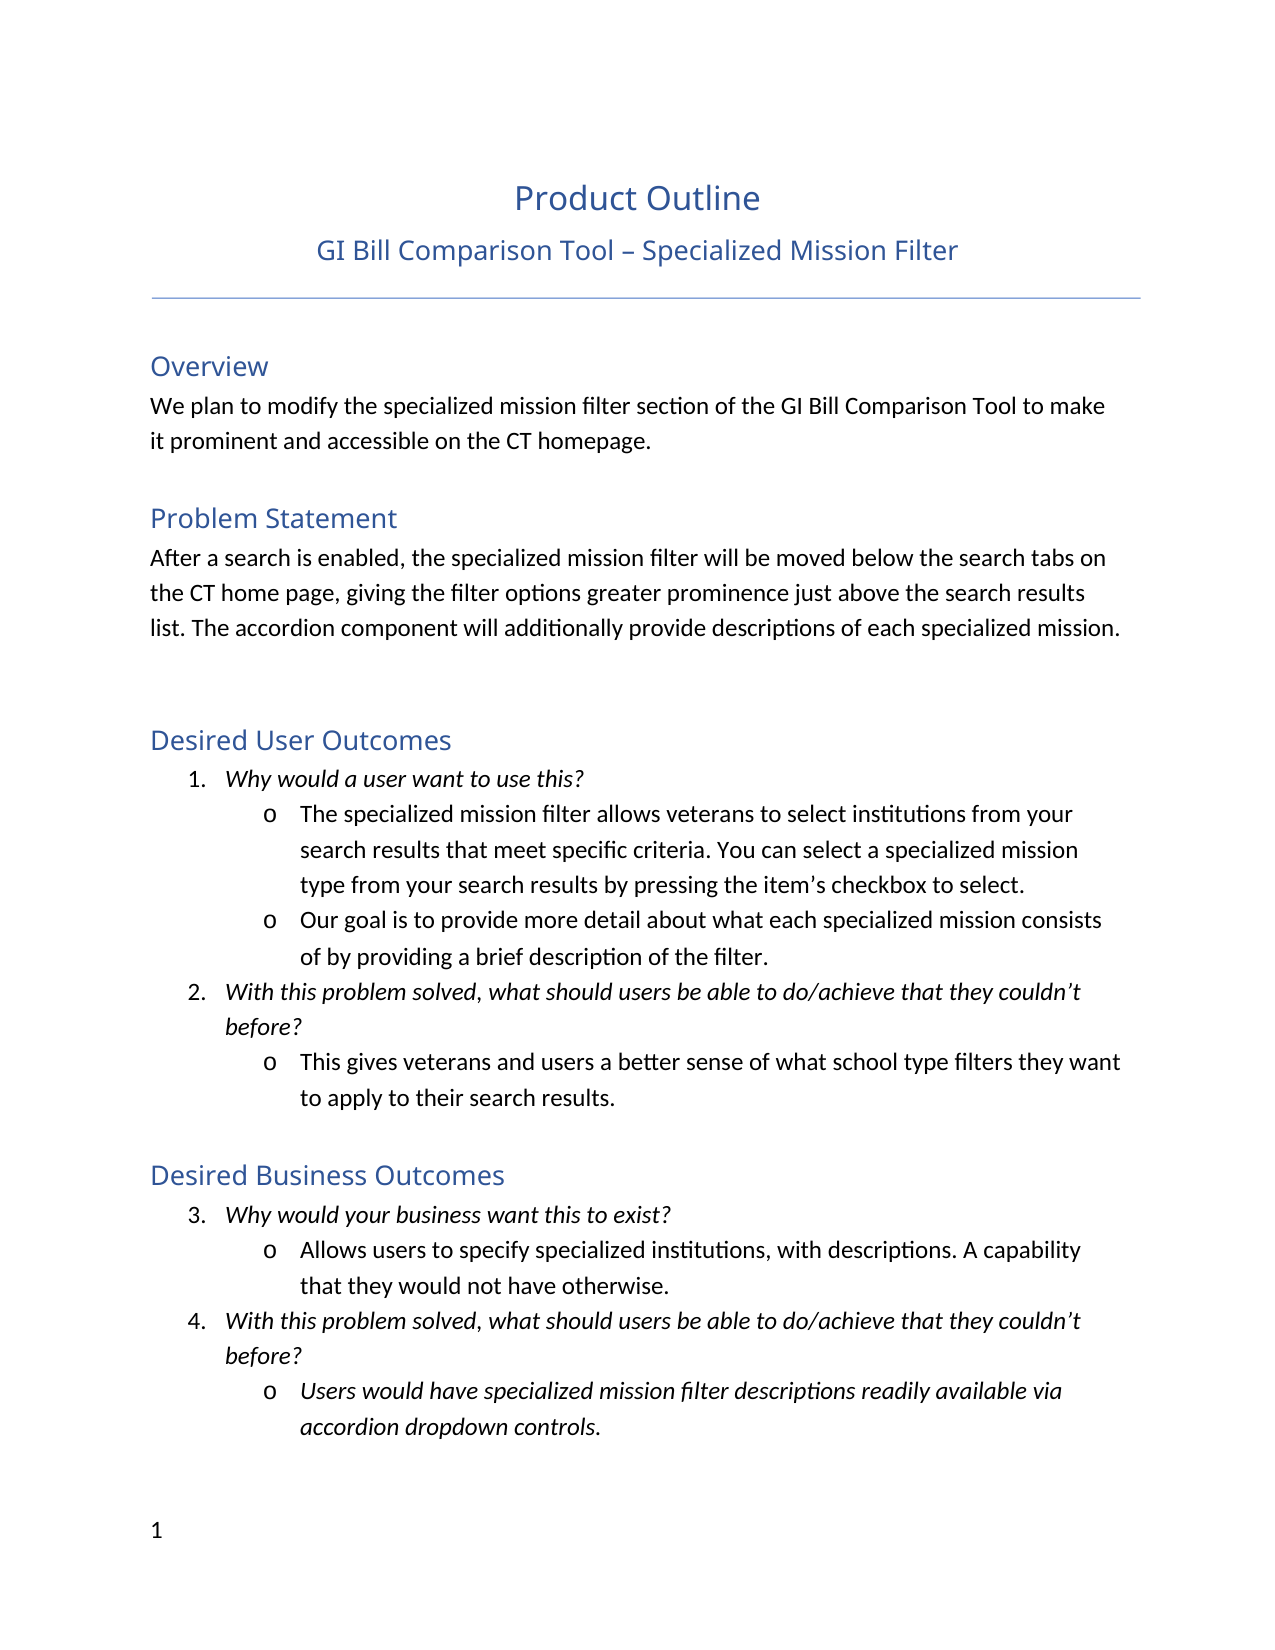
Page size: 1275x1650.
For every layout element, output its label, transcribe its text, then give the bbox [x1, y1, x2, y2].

subtitle Product Outline [150, 175, 1125, 220]
list This gives veterans and users a better sense of what school type filters they want to apply to their search results. [262, 1046, 1125, 1113]
list Allows users to specify specialized institutions, with descriptions. A capability that they would not have otherwise. [262, 1234, 1125, 1301]
list Our goal is to provide more detail about what each specialized mission consists of by providing a brief description of the filter. [262, 905, 1125, 971]
subtitle Desired Business Outcomes [150, 1156, 1125, 1193]
subtitle Overview [150, 348, 1125, 385]
list Why would a user want to use this? [187, 763, 1125, 794]
list With this problem solved, what should users be able to do/achieve that they couldn’t before? [187, 1305, 1125, 1371]
subtitle GI Bill Comparison Tool – Specialized Mission Filter [150, 231, 1125, 268]
subtitle Desired User Outcomes [150, 721, 1125, 758]
text After a search is enabled, the specialized mission filter will be moved below the search tabs on the CT home page, giving the filter options greater prominence just above the search results list. The accordion component will additionally provide descriptions of each specialized mission. [150, 542, 1125, 642]
subtitle Problem Statement [150, 499, 1125, 536]
text We plan to modify the specialized mission filter section of the GI Bill Comparison Tool to make it prominent and accessible on the CT homepage. [150, 390, 1125, 456]
list Why would your business want this to exist? [187, 1199, 1125, 1229]
list With this problem solved, what should users be able to do/achieve that they couldn’t before? [187, 976, 1125, 1041]
list The specialized mission filter allows veterans to select institutions from your search results that meet specific criteria. You can select a specialized mission type from your search results by pressing the item’s checkbox to select. [262, 798, 1125, 900]
list Users would have specialized mission filter descriptions readily available via accordion dropdown controls. [262, 1375, 1125, 1442]
